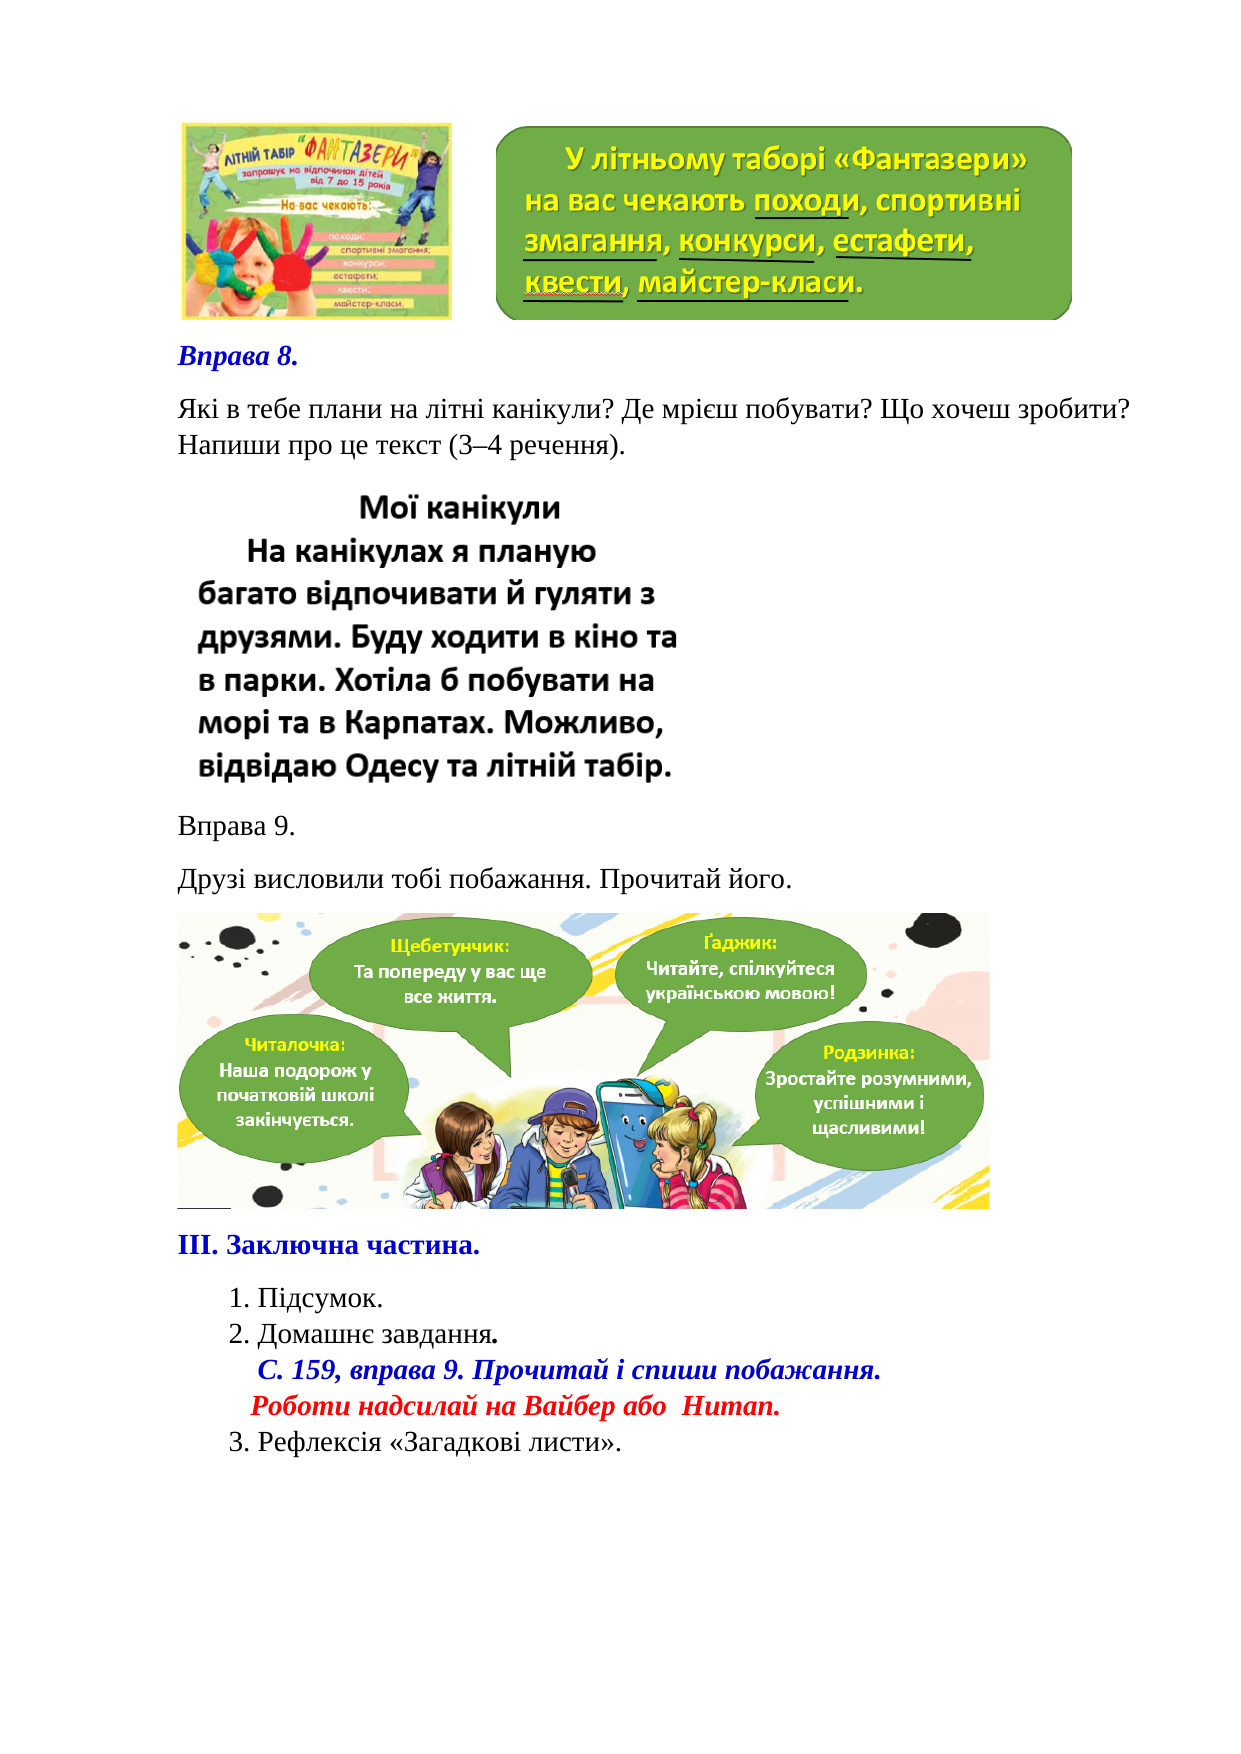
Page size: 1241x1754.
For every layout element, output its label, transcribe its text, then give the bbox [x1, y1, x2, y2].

text Які в тебе плани на літні канікули? Де мрієш побувати? Що хочеш зробити? Напиши про це текст (3–4 речення). [177, 391, 1152, 461]
picture [177, 118, 453, 320]
picture [177, 913, 990, 1209]
list 2. Домашнє завдання. [177, 1316, 1152, 1349]
text Вправа 9. [177, 808, 1152, 841]
text Друзі висловили тобі побажання. Прочитай його. [177, 861, 1152, 894]
text Вправа 8. [177, 338, 1152, 372]
list С. 159, вправа 9. Прочитай і спиши побажання. [177, 1352, 1152, 1386]
picture [177, 480, 689, 789]
list Роботи надсилай на Вайбер або Human. [177, 1388, 1152, 1422]
picture [496, 124, 1072, 320]
list 3. Рефлексія «Загадкові листи». [177, 1424, 1152, 1458]
list 1. Підсумок. [177, 1280, 1152, 1313]
text ІІІ. Заключна частина. [177, 1227, 1152, 1261]
